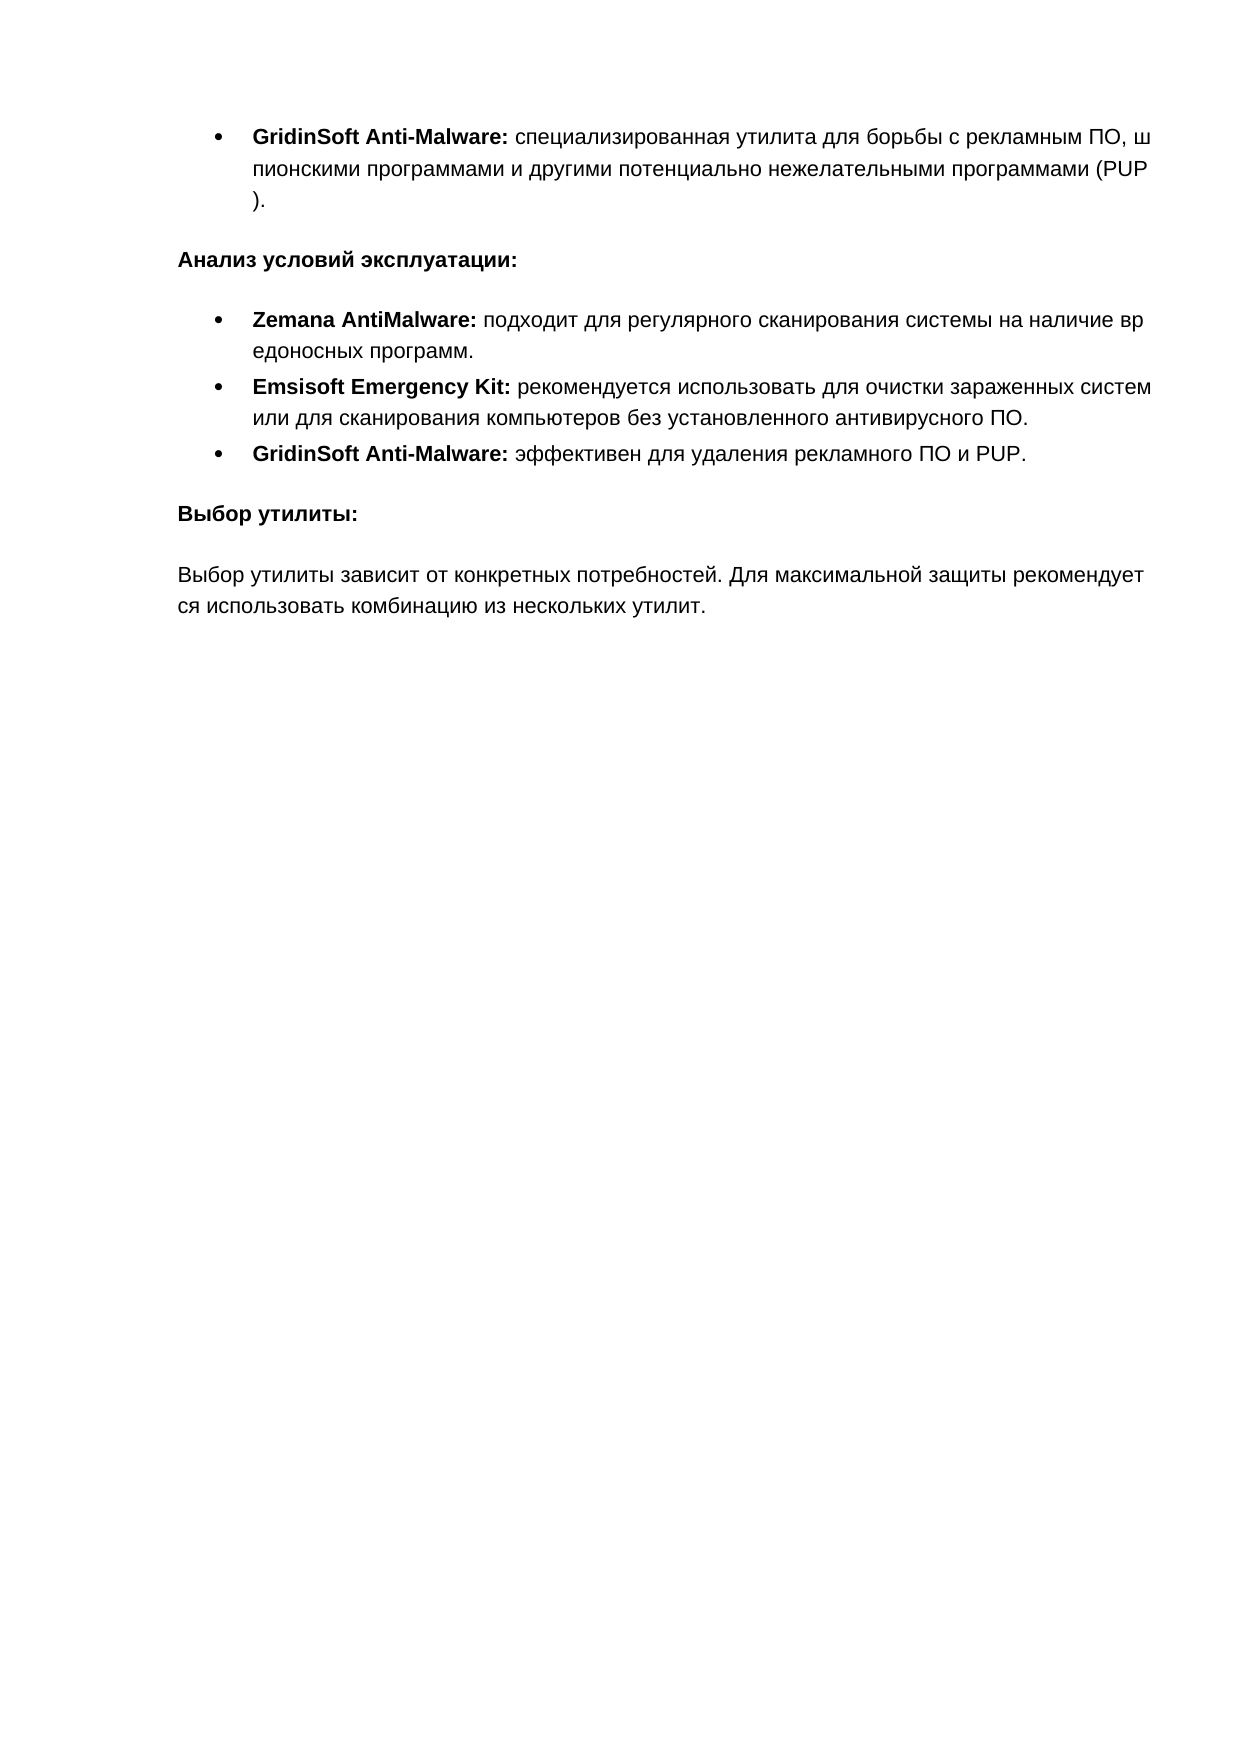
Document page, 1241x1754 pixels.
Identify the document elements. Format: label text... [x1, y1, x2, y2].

text Анализ условий эксплуатации: [177, 241, 1152, 272]
text Выбор утилиты: [177, 495, 1152, 526]
list GridinSoft Anti-Malware: специализированная утилита для борьбы с рекламным ПО, шпионскими программами и другими потенциально нежелательными программами (PUP). [215, 118, 1152, 212]
text Выбор утилиты зависит от конкретных потребностей. Для максимальной защиты рекомендуется использовать комбинацию из нескольких утилит. [177, 556, 1152, 618]
list Emsisoft Emergency Kit: рекомендуется использовать для очистки зараженных систем или для сканирования компьютеров без установленного антивирусного ПО. [215, 368, 1152, 430]
list GridinSoft Anti-Malware: эффективен для удаления рекламного ПО и PUP. [215, 435, 1152, 466]
list Zemana AntiMalware: подходит для регулярного сканирования системы на наличие вредоносных программ. [215, 300, 1152, 363]
